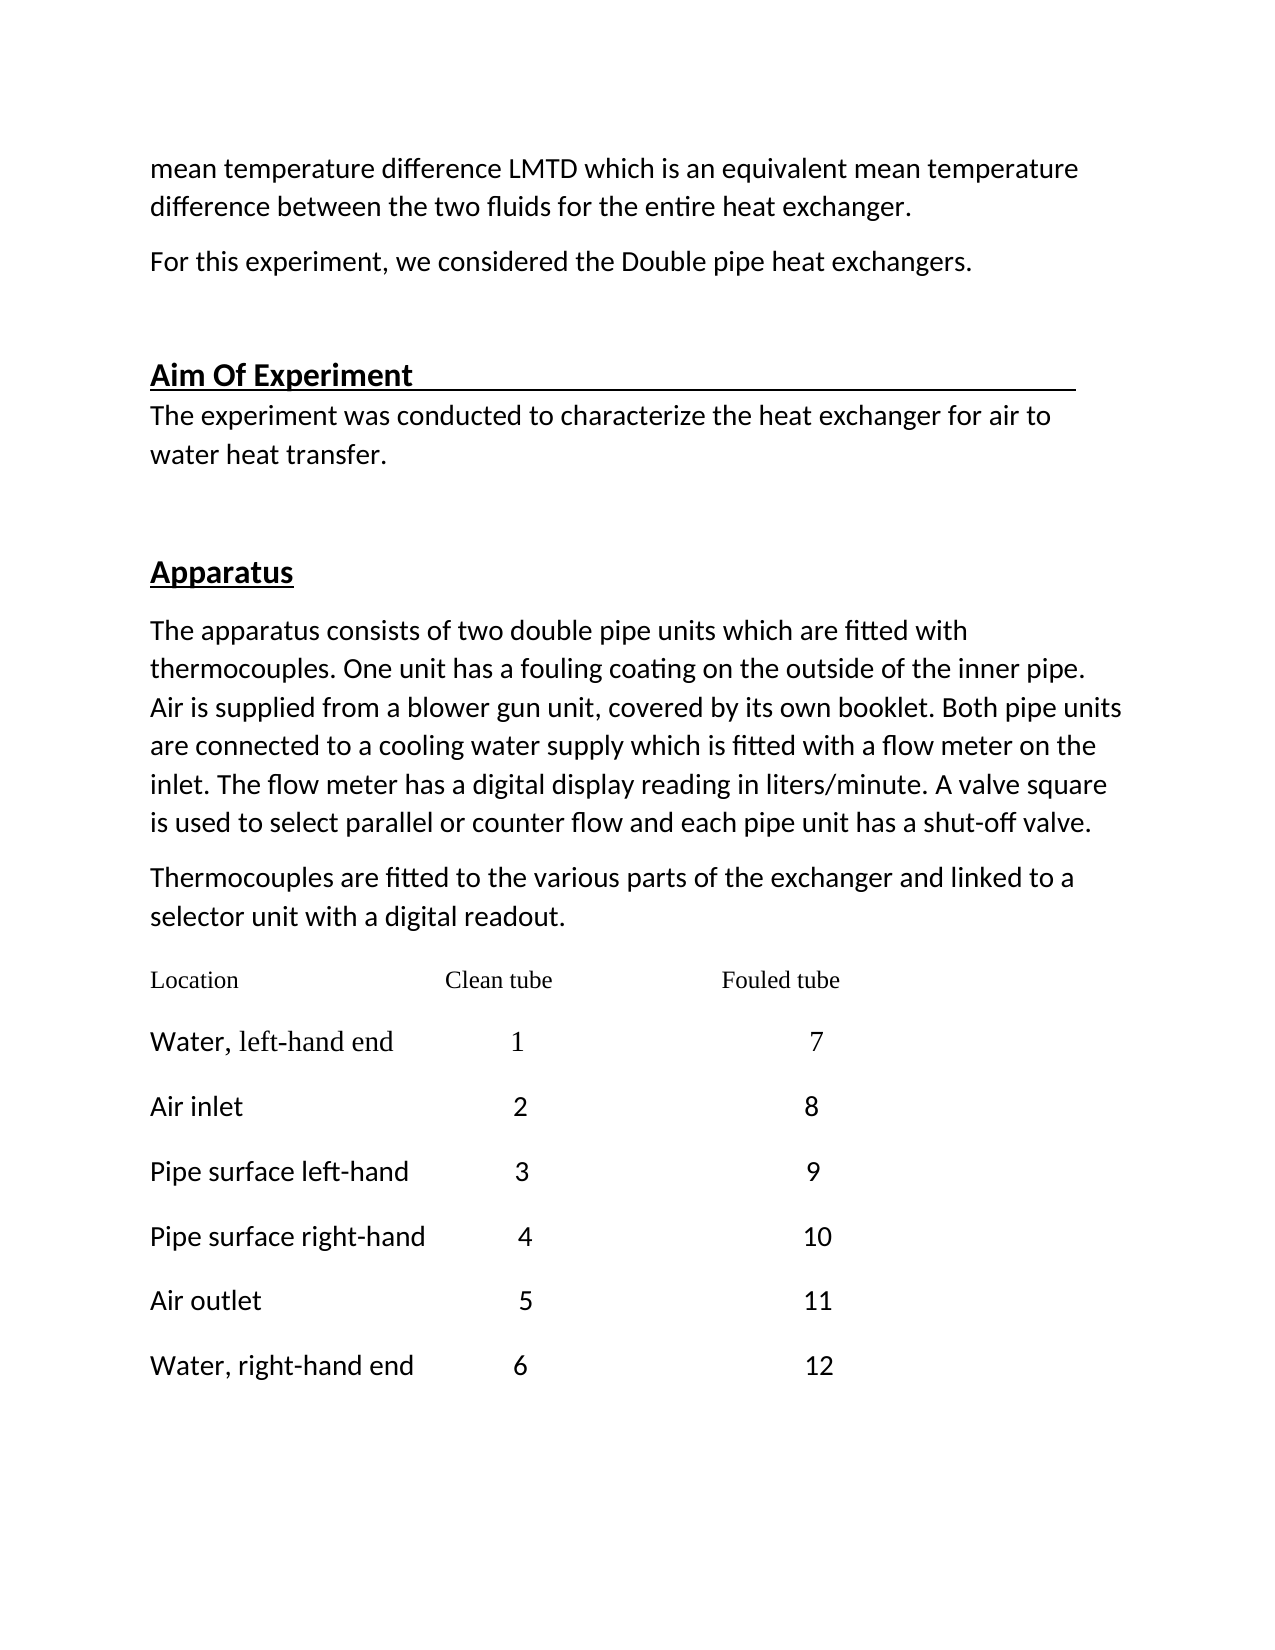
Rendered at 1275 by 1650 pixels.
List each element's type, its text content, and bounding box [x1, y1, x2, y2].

text Pipe surface right-hand 4 10 [150, 1218, 1125, 1253]
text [150, 150, 1125, 224]
text Air inlet 2 8 [150, 1088, 1125, 1124]
text Water, right-hand end 6 12 [150, 1347, 1125, 1383]
text Air outlet 5 11 [150, 1282, 1125, 1318]
text Thermocouples are fitted to the various parts of the exchanger and linked to a selector unit with a digital readout. [150, 859, 1125, 933]
text Apparatus [150, 551, 1125, 592]
text Water, left-hand end 1 7 [150, 1023, 1125, 1059]
text Location Clean tube Fouled tube [150, 965, 1125, 994]
text Pipe surface left-hand 3 9 [150, 1153, 1125, 1188]
text For this experiment, we considered the Double pipe heat exchangers. [150, 243, 1125, 279]
text Aim Of Experiment The experiment was conducted to characterize the heat exchanger for air to water heat transfer. [150, 354, 1125, 471]
text The apparatus consists of two double pipe units which are fitted with thermocouples. One unit has a fouling coating on the outside of the inner pipe. Air is supplied from a blower gun unit, covered by its own booklet. Both pipe units are connected to a cooling water supply which is fitted with a flow meter on the inlet. The flow meter has a digital display reading in liters/minute. A valve square is used to select parallel or counter flow and each pipe unit has a shut-off valve. [150, 612, 1125, 840]
